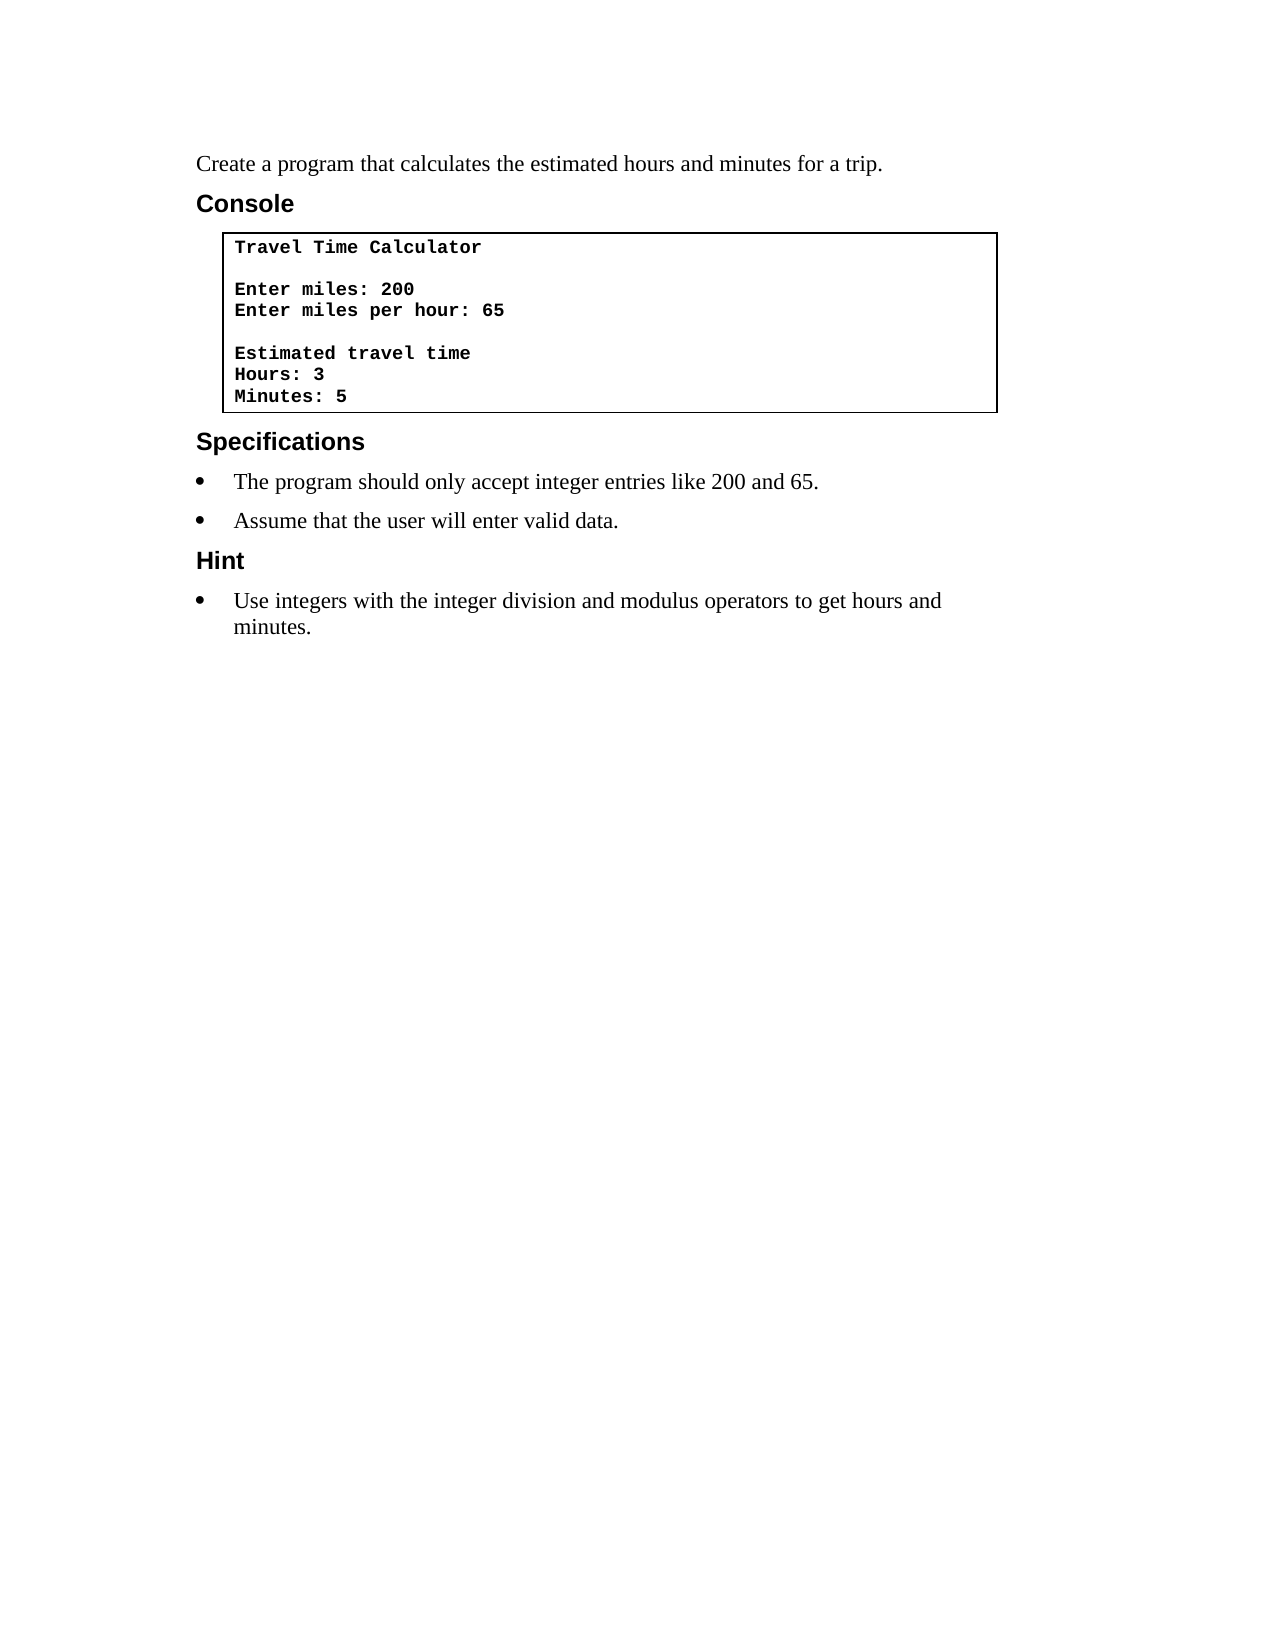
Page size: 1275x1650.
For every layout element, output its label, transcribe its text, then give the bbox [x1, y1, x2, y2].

list Use integers with the integer division and modulus operators to get hours and minutes. [196, 587, 963, 640]
text Create a program that calculates the estimated hours and minutes for a trip. [196, 150, 1125, 176]
text Specifications [196, 427, 1125, 456]
subtitle Console [196, 189, 1125, 218]
list Assume that the user will enter valid data. [196, 507, 1125, 533]
list The program should only accept integer entries like 200 and 65. [196, 468, 1125, 495]
subtitle Hint [196, 546, 1125, 575]
